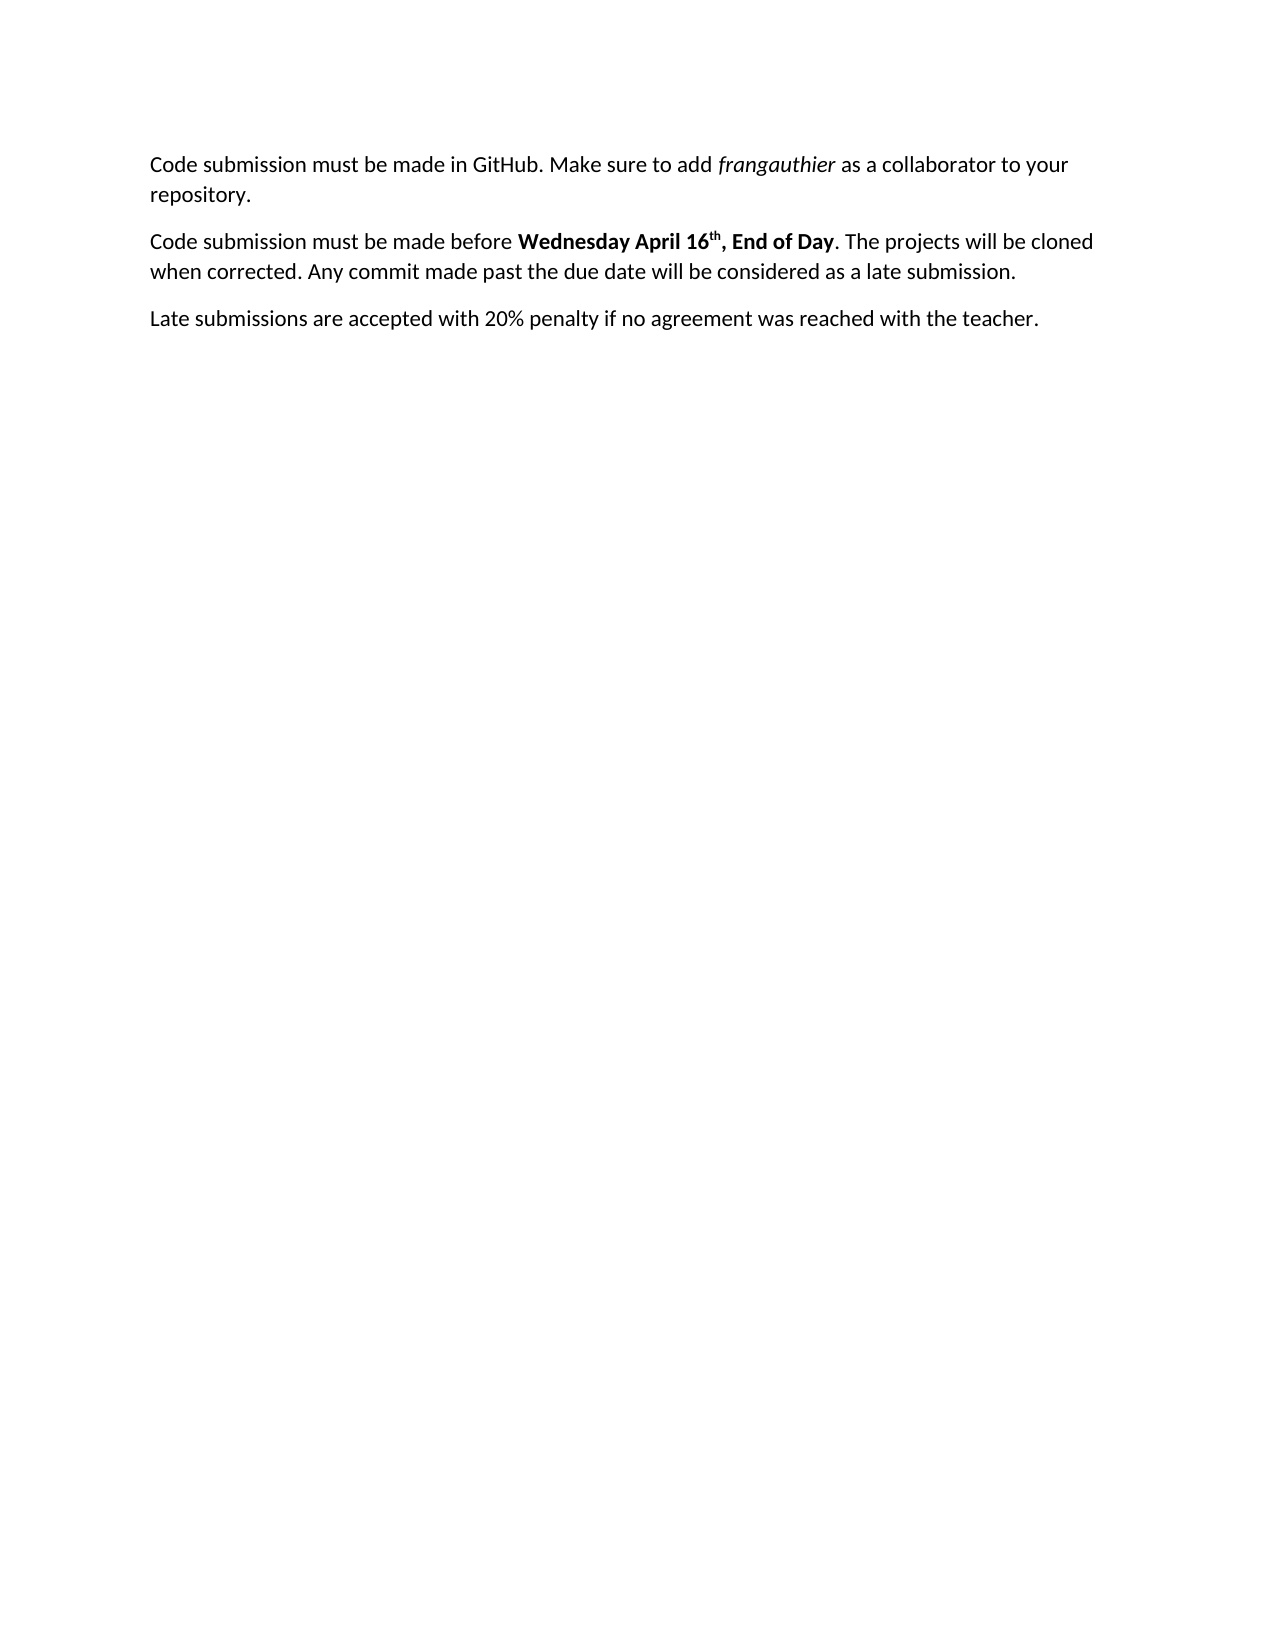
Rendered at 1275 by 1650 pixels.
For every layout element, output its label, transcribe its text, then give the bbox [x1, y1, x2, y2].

text Code submission must be made in GitHub. Make sure to add frangauthier as a collaborator to your repository. [150, 150, 1125, 208]
text Code submission must be made before Wednesday April 16th, End of Day. The projects will be cloned when corrected. Any commit made past the due date will be considered as a late submission. [150, 227, 1125, 285]
text Late submissions are accepted with 20% penalty if no agreement was reached with the teacher. [150, 304, 1125, 332]
